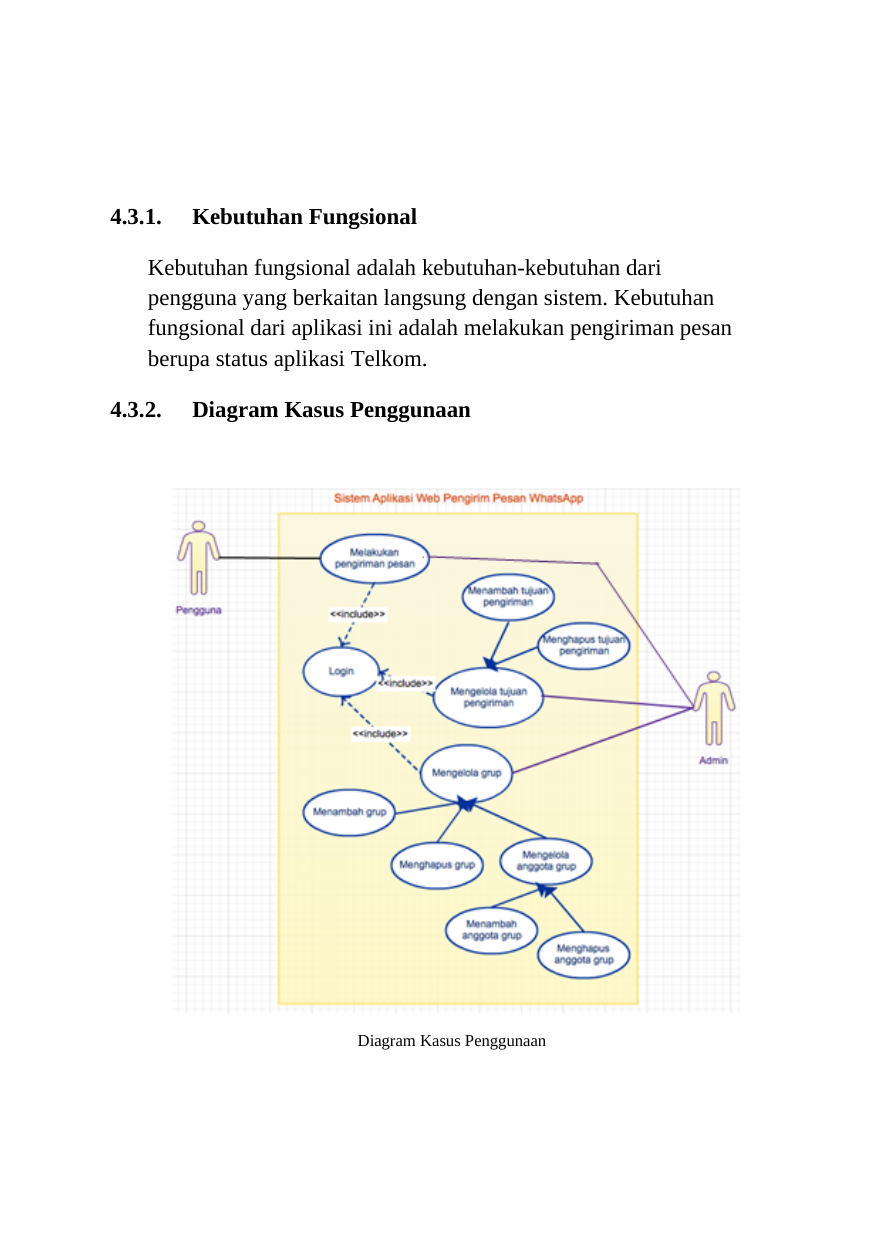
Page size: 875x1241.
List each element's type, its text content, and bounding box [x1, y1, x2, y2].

list Diagram Kasus Penggunaan [110, 396, 756, 422]
text Kebutuhan fungsional adalah kebutuhan-kebutuhan dari pengguna yang berkaitan langsung dengan sistem. Kebutuhan fungsional dari aplikasi ini adalah melakukan pengiriman pesan berupa status aplikasi Telkom. [148, 254, 756, 371]
list Kebutuhan Fungsional [110, 203, 756, 229]
picture [150, 446, 753, 1028]
